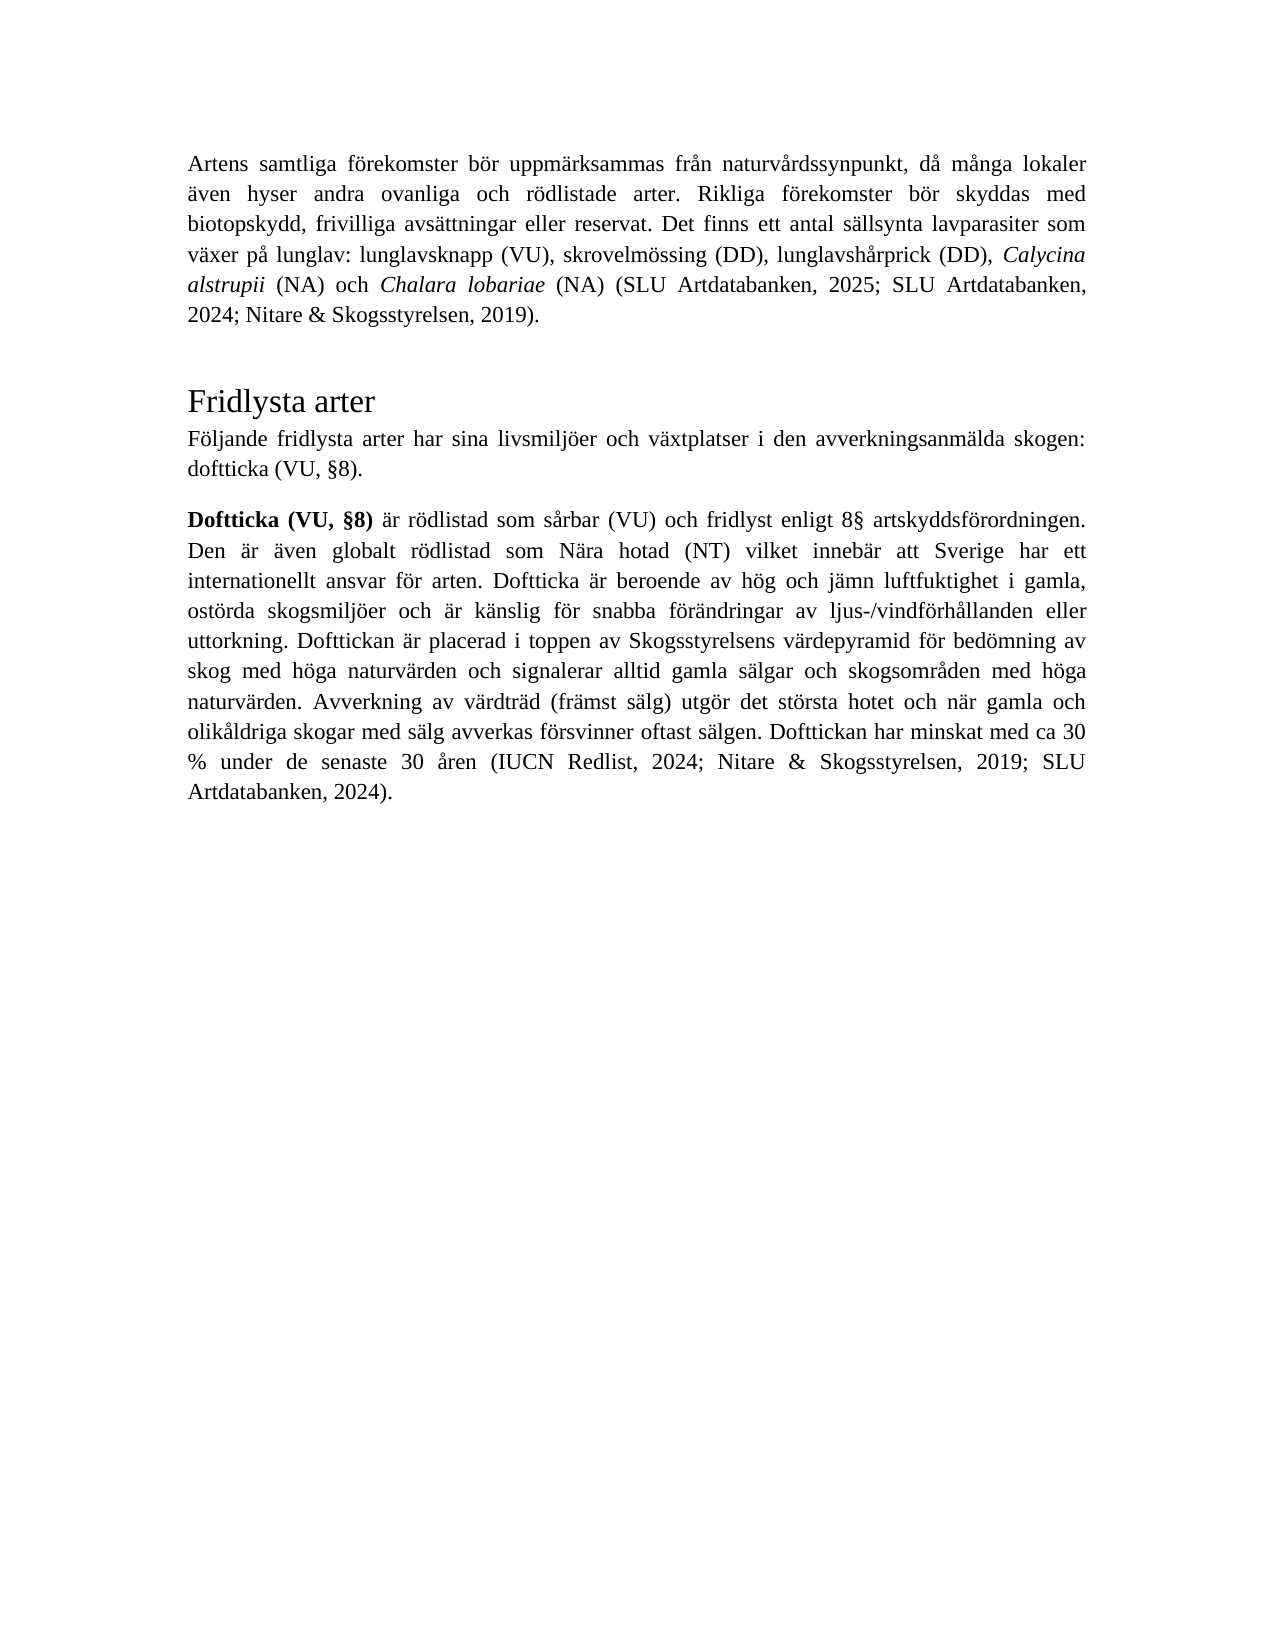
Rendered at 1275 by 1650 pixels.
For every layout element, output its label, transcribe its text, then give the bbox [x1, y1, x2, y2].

subtitle Fridlysta arter [187, 381, 1087, 419]
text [187, 150, 1087, 327]
text Doftticka (VU, §8) är rödlistad som sårbar (VU) och fridlyst enligt 8§ artskyddsförordningen. Den är även globalt rödlistad som Nära hotad (NT) vilket innebär att Sverige har ett internationellt ansvar för arten. Doftticka är beroende av hög och jämn luftfuktighet i gamla, ostörda skogsmiljöer och är känslig för snabba förändringar av ljus-/vindförhållanden eller uttorkning. Dofttickan är placerad i toppen av Skogsstyrelsens värdepyramid för bedömning av skog med höga naturvärden och signalerar alltid gamla sälgar och skogsområden med höga naturvärden. Avverkning av värdträd (främst sälg) utgör det största hotet och när gamla och olikåldriga skogar med sälg avverkas försvinner oftast sälgen. Dofttickan har minskat med ca 30 % under de senaste 30 åren (IUCN Redlist, 2024; Nitare & Skogsstyrelsen, 2019; SLU Artdatabanken, 2024). [187, 507, 1087, 805]
text Följande fridlysta arter har sina livsmiljöer och växtplatser i den avverkningsanmälda skogen: doftticka (VU, §8). [187, 425, 1087, 482]
